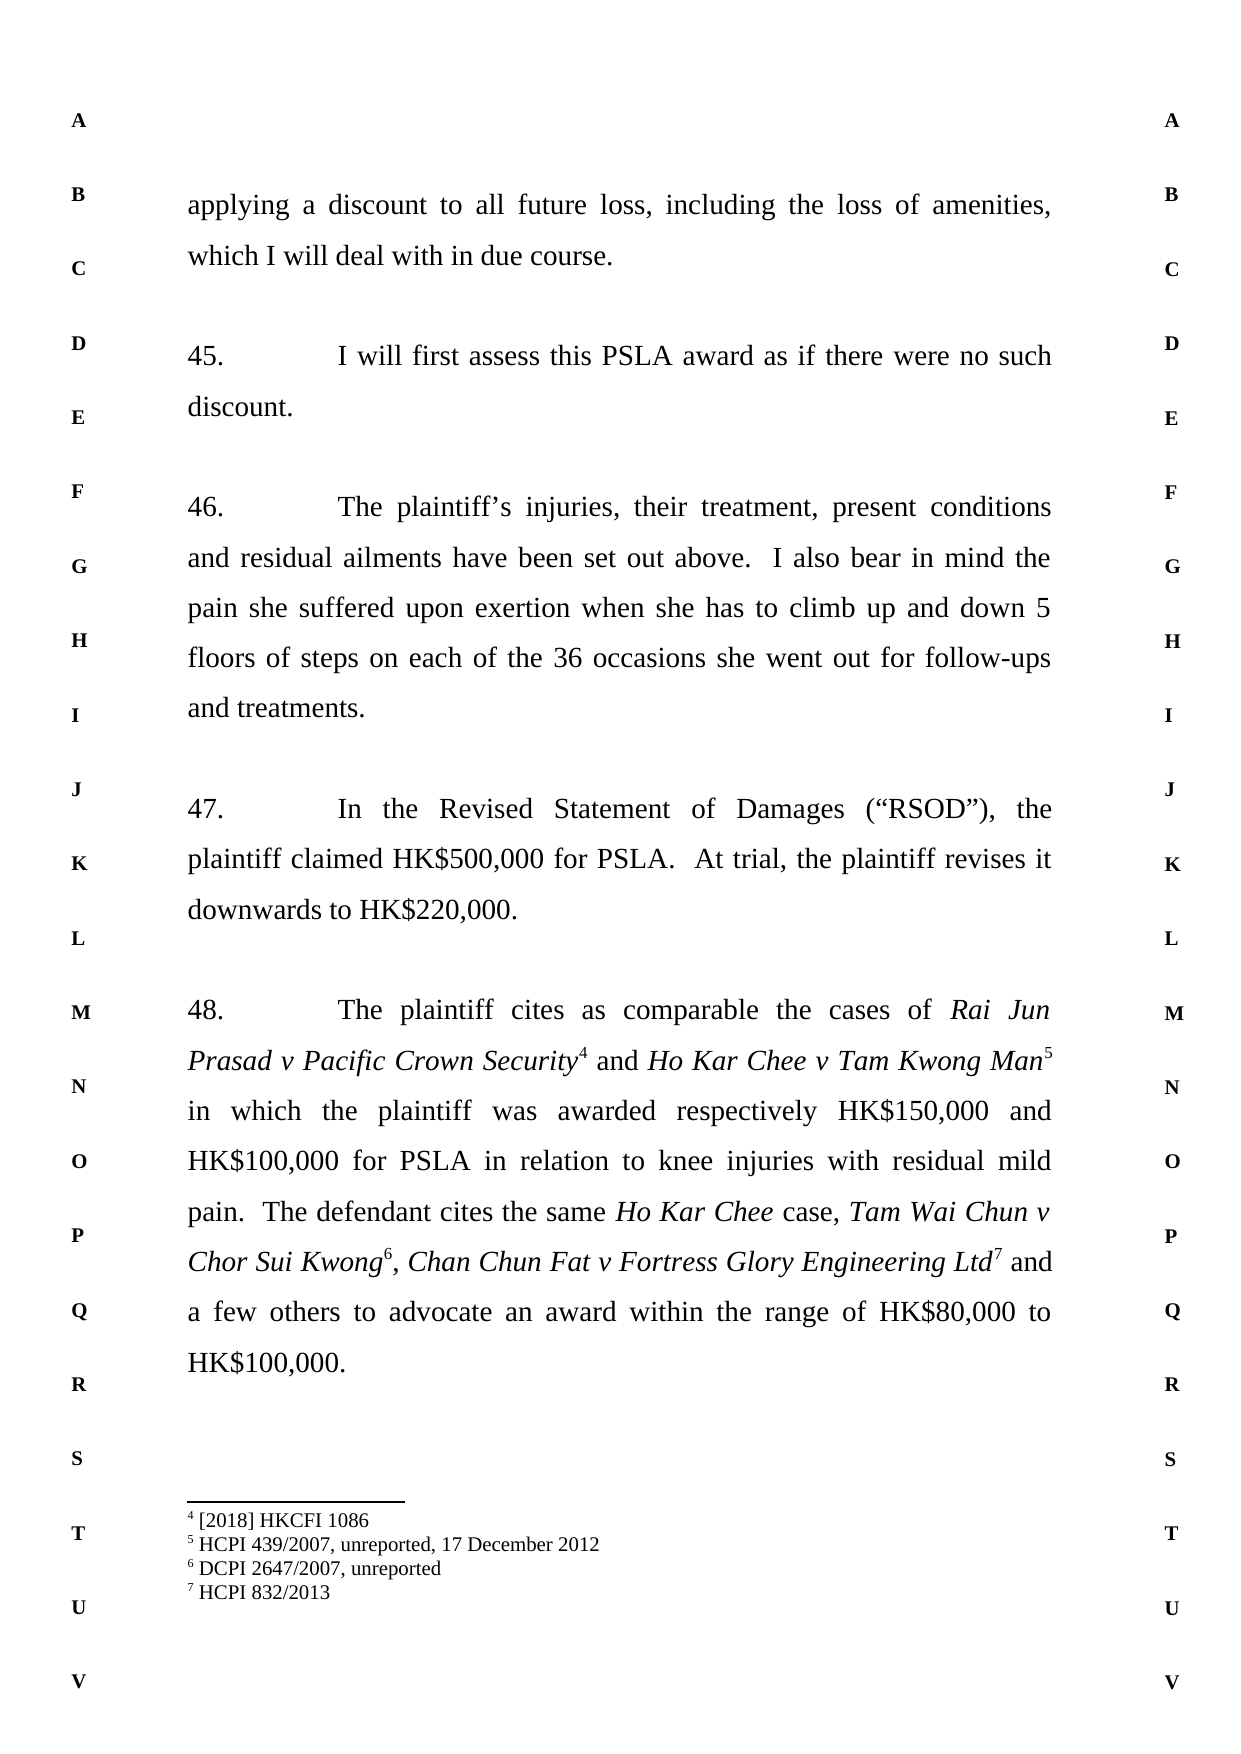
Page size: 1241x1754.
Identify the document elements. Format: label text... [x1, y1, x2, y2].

list I will first assess this PSLA award as if there were no such discount. [187, 338, 1053, 422]
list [187, 187, 1053, 271]
list In the Revised Statement of Damages (“RSOD”), the plaintiff claimed HK$500,000 for PSLA. At trial, the plaintiff revises it downwards to HK$220,000. [187, 791, 1053, 925]
list The plaintiff cites as comparable the cases of Rai Jun Prasad v Pacific Crown Security and Ho Kar Chee v Tam Kwong Man in which the plaintiff was awarded respectively HK$150,000 and HK$100,000 for PSLA in relation to knee injuries with residual mild pain. The defendant cites the same Ho Kar Chee case, Tam Wai Chun v Chor Sui Kwong, Chan Chun Fat v Fortress Glory Engineering Ltd and a few others to advocate an award within the range of HK$80,000 to HK$100,000. [187, 992, 1053, 1378]
list The plaintiff’s injuries, their treatment, present conditions and residual ailments have been set out above. I also bear in mind the pain she suffered upon exertion when she has to climb up and down 5 floors of steps on each of the 36 occasions she went out for follow-ups and treatments. [187, 489, 1053, 724]
